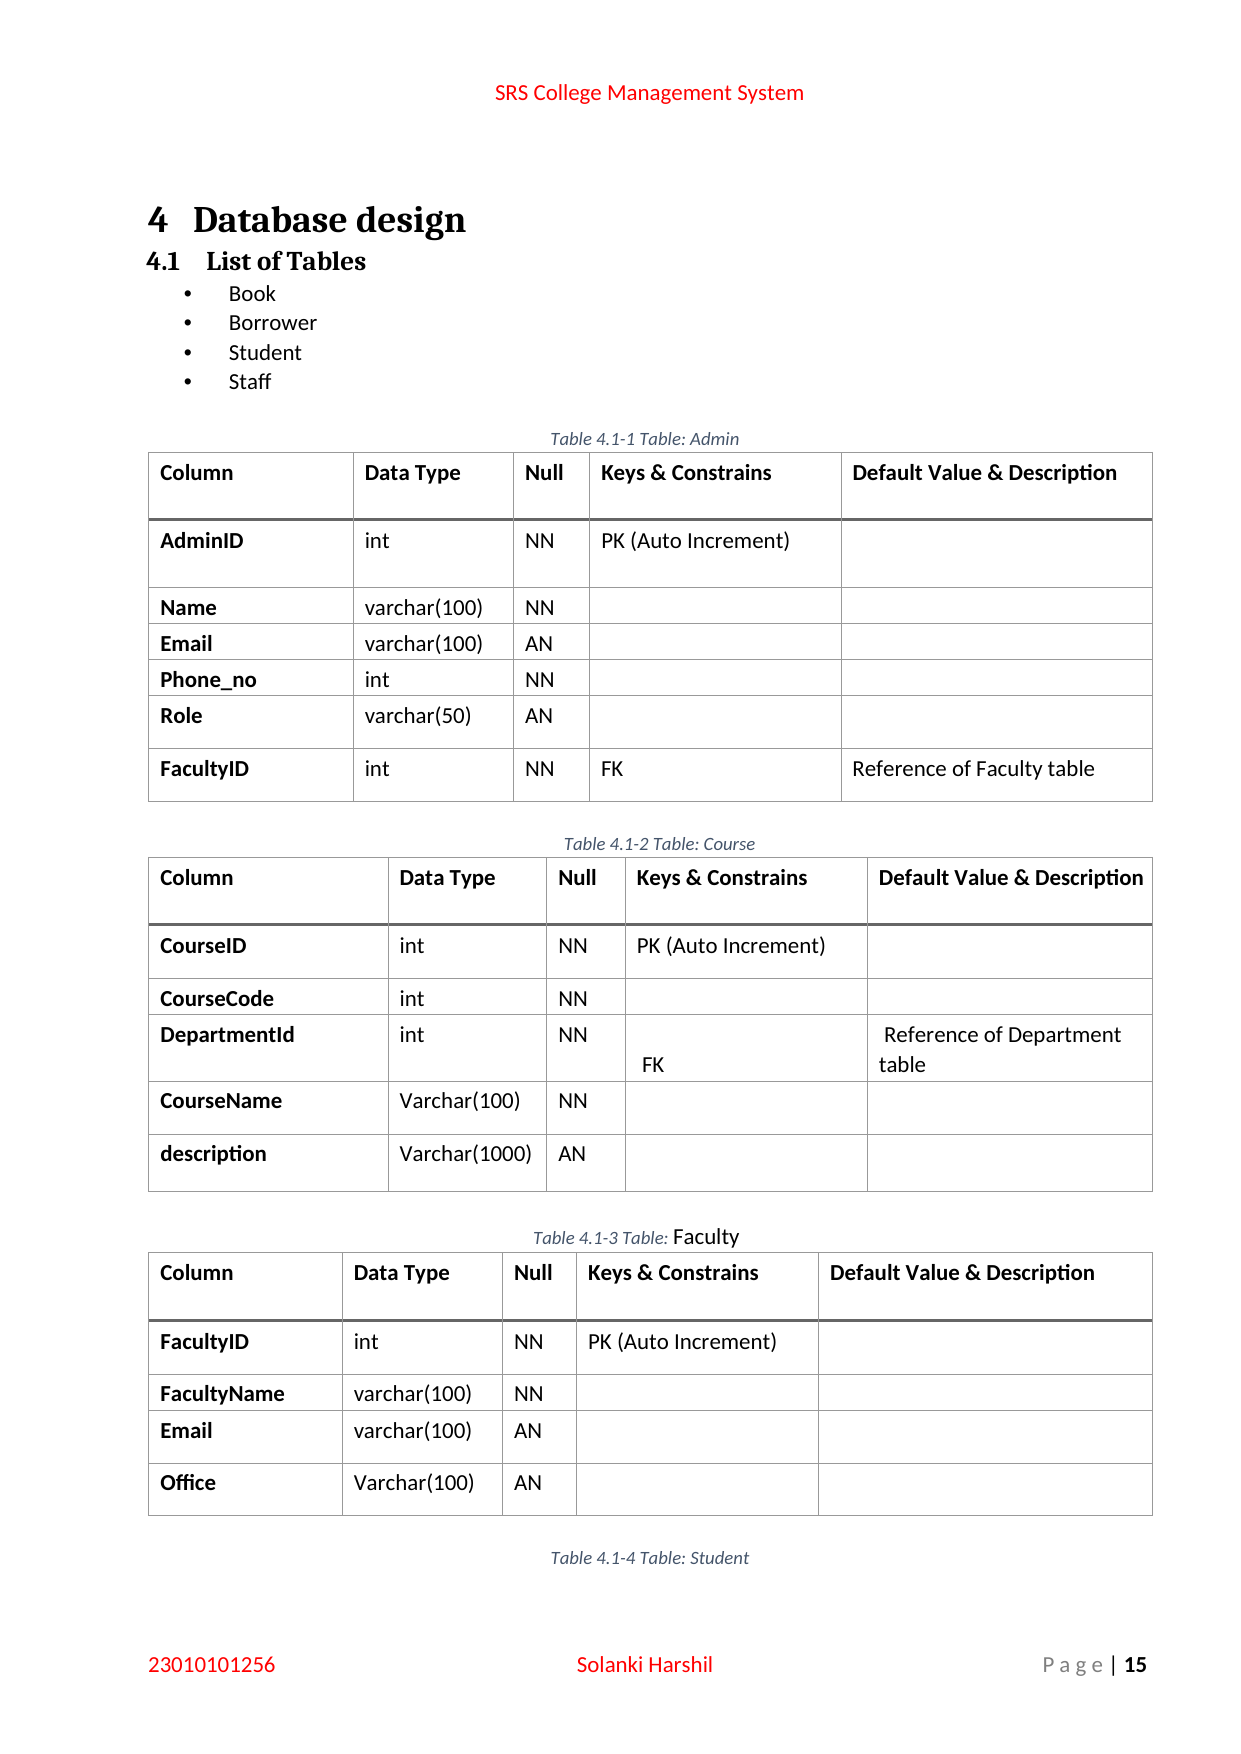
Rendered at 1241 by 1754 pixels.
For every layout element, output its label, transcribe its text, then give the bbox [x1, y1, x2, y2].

table_cell [626, 979, 867, 1014]
table_cell Email [149, 1411, 342, 1462]
table_cell [842, 696, 1152, 748]
table_cell description [149, 1135, 388, 1191]
table_cell FK [626, 1015, 867, 1081]
table_cell varchar(100) [354, 588, 513, 623]
table_cell [842, 660, 1152, 695]
table_cell [819, 1411, 1152, 1462]
table_cell NN [547, 926, 625, 978]
table_header Null [514, 453, 589, 518]
table_header Column [149, 1253, 342, 1319]
table_cell Varchar(100) [343, 1464, 502, 1515]
table_cell Email [149, 624, 353, 659]
table_cell NN [514, 660, 589, 695]
table_cell int [343, 1322, 502, 1373]
table_cell AN [503, 1464, 576, 1515]
table_cell [842, 588, 1152, 623]
table_cell AN [503, 1411, 576, 1462]
table_cell AdminID [149, 521, 353, 587]
table_cell [577, 1411, 818, 1462]
table_cell int [354, 521, 513, 587]
list Student [184, 338, 1152, 366]
table_cell FacultyID [149, 1322, 342, 1373]
table_cell PK (Auto Increment) [626, 926, 867, 978]
table_cell FacultyID [149, 749, 353, 801]
table_cell [842, 624, 1152, 659]
table_cell [577, 1375, 818, 1410]
table_header Column [149, 858, 388, 923]
table_cell int [354, 749, 513, 801]
table_cell [626, 1135, 867, 1191]
list Borrower [184, 308, 1152, 336]
table_cell CourseCode [149, 979, 388, 1014]
table_cell varchar(100) [343, 1411, 502, 1462]
text Table 4.1-3 Table: Faculty [148, 1222, 739, 1250]
table_cell NN [547, 1082, 625, 1133]
table_cell [819, 1375, 1152, 1410]
table_cell DepartmentId [149, 1015, 388, 1081]
table_header Default Value & Description [842, 453, 1152, 518]
table_cell NN [547, 979, 625, 1014]
table_cell [868, 926, 1152, 978]
table_cell [842, 521, 1152, 587]
table_header Column [149, 453, 353, 518]
table_cell varchar(50) [354, 696, 513, 748]
table_cell Role [149, 696, 353, 748]
table_cell CourseName [149, 1082, 388, 1133]
table_cell AN [514, 696, 589, 748]
table_cell NN [514, 749, 589, 801]
table_cell NN [503, 1322, 576, 1373]
subtitle Database design [148, 199, 1152, 242]
table_cell [819, 1322, 1152, 1373]
table_cell [577, 1464, 818, 1515]
table_cell varchar(100) [354, 624, 513, 659]
table_header Null [503, 1253, 576, 1319]
table_cell [868, 1135, 1152, 1191]
table_cell Varchar(100) [389, 1082, 546, 1133]
list Book [184, 279, 1152, 307]
table_header Keys & Constrains [626, 858, 867, 923]
table_header Keys & Constrains [590, 453, 841, 518]
table_cell [626, 1082, 867, 1133]
table_cell int [354, 660, 513, 695]
table_cell AN [514, 624, 589, 659]
table_cell Name [149, 588, 353, 623]
table_header Null [547, 858, 625, 923]
table_cell FK [590, 749, 841, 801]
table_cell Varchar(1000) [389, 1135, 546, 1191]
table_cell [590, 588, 841, 623]
table_cell int [389, 926, 546, 978]
table_cell PK (Auto Increment) [577, 1322, 818, 1373]
table_cell Reference of Department table [868, 1015, 1152, 1081]
table_cell CourseID [149, 926, 388, 978]
table_cell Office [149, 1464, 342, 1515]
table_cell NN [503, 1375, 576, 1410]
table_cell NN [547, 1015, 625, 1081]
table_header Keys & Constrains [577, 1253, 818, 1319]
table_header Data Type [343, 1253, 502, 1319]
table_cell [868, 979, 1152, 1014]
table_cell [590, 696, 841, 748]
table_header Data Type [354, 453, 513, 518]
table_cell int [389, 1015, 546, 1081]
table_cell [590, 660, 841, 695]
table_header Default Value & Description [819, 1253, 1152, 1319]
table_cell int [389, 979, 546, 1014]
table_cell Phone_no [149, 660, 353, 695]
table_cell AN [547, 1135, 625, 1191]
table_cell NN [514, 521, 589, 587]
subtitle List of Tables [146, 246, 1152, 277]
table_cell [819, 1464, 1152, 1515]
table_cell [590, 624, 841, 659]
list Staff [184, 367, 1152, 395]
table_cell FacultyName [149, 1375, 342, 1410]
text Table 4.1-1 Table: Admin [148, 427, 739, 450]
text Table 4.1-2 Table: Course [148, 832, 755, 855]
table_cell Reference of Faculty table [842, 749, 1152, 801]
table_cell PK (Auto Increment) [590, 521, 841, 587]
table_cell NN [514, 588, 589, 623]
table_header Default Value & Description [868, 858, 1152, 923]
text Table 4.1-4 Table: Student [148, 1547, 749, 1569]
table_cell varchar(100) [343, 1375, 502, 1410]
table_header Data Type [389, 858, 546, 923]
table_cell [868, 1082, 1152, 1133]
